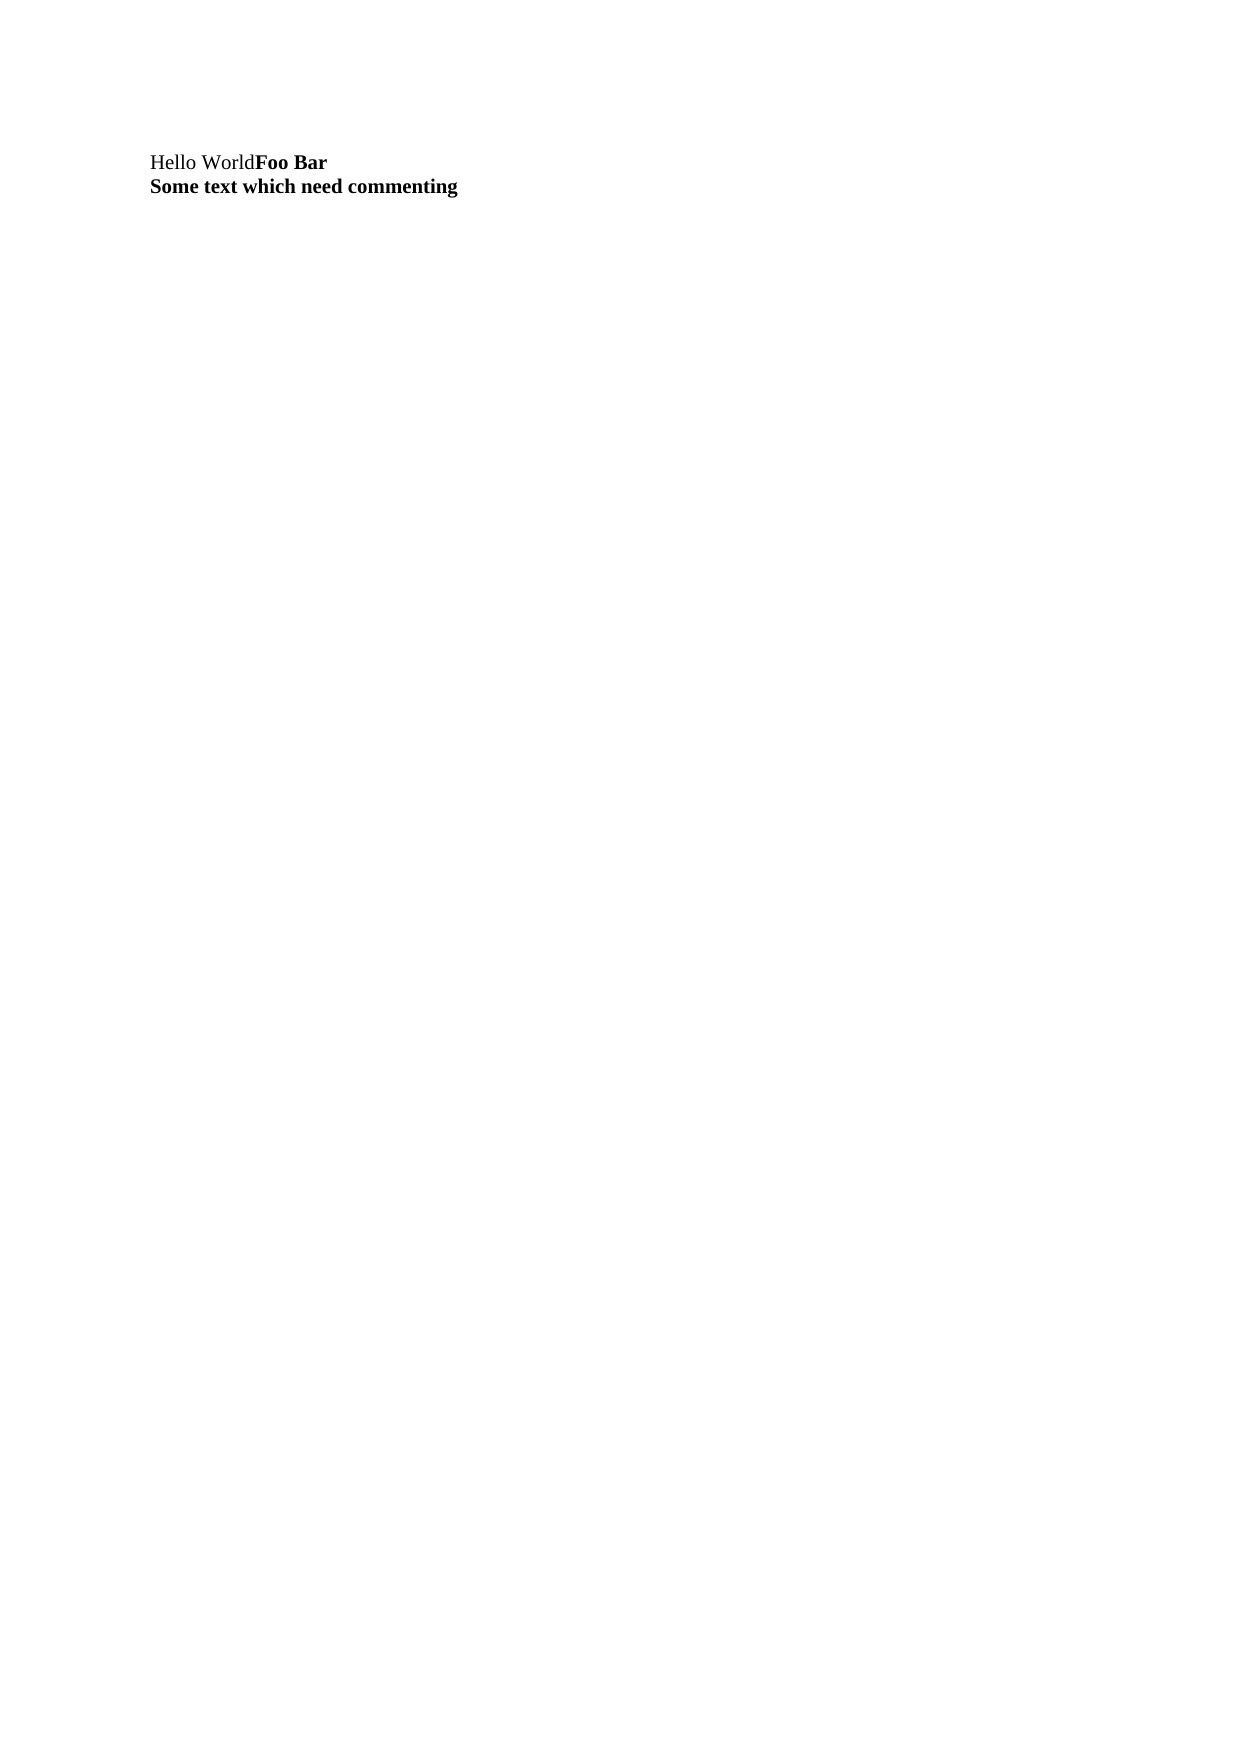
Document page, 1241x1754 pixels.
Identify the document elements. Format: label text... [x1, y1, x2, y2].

text Some text which need commenting [150, 174, 1090, 198]
text Hello WorldFoo Bar [150, 150, 1090, 174]
